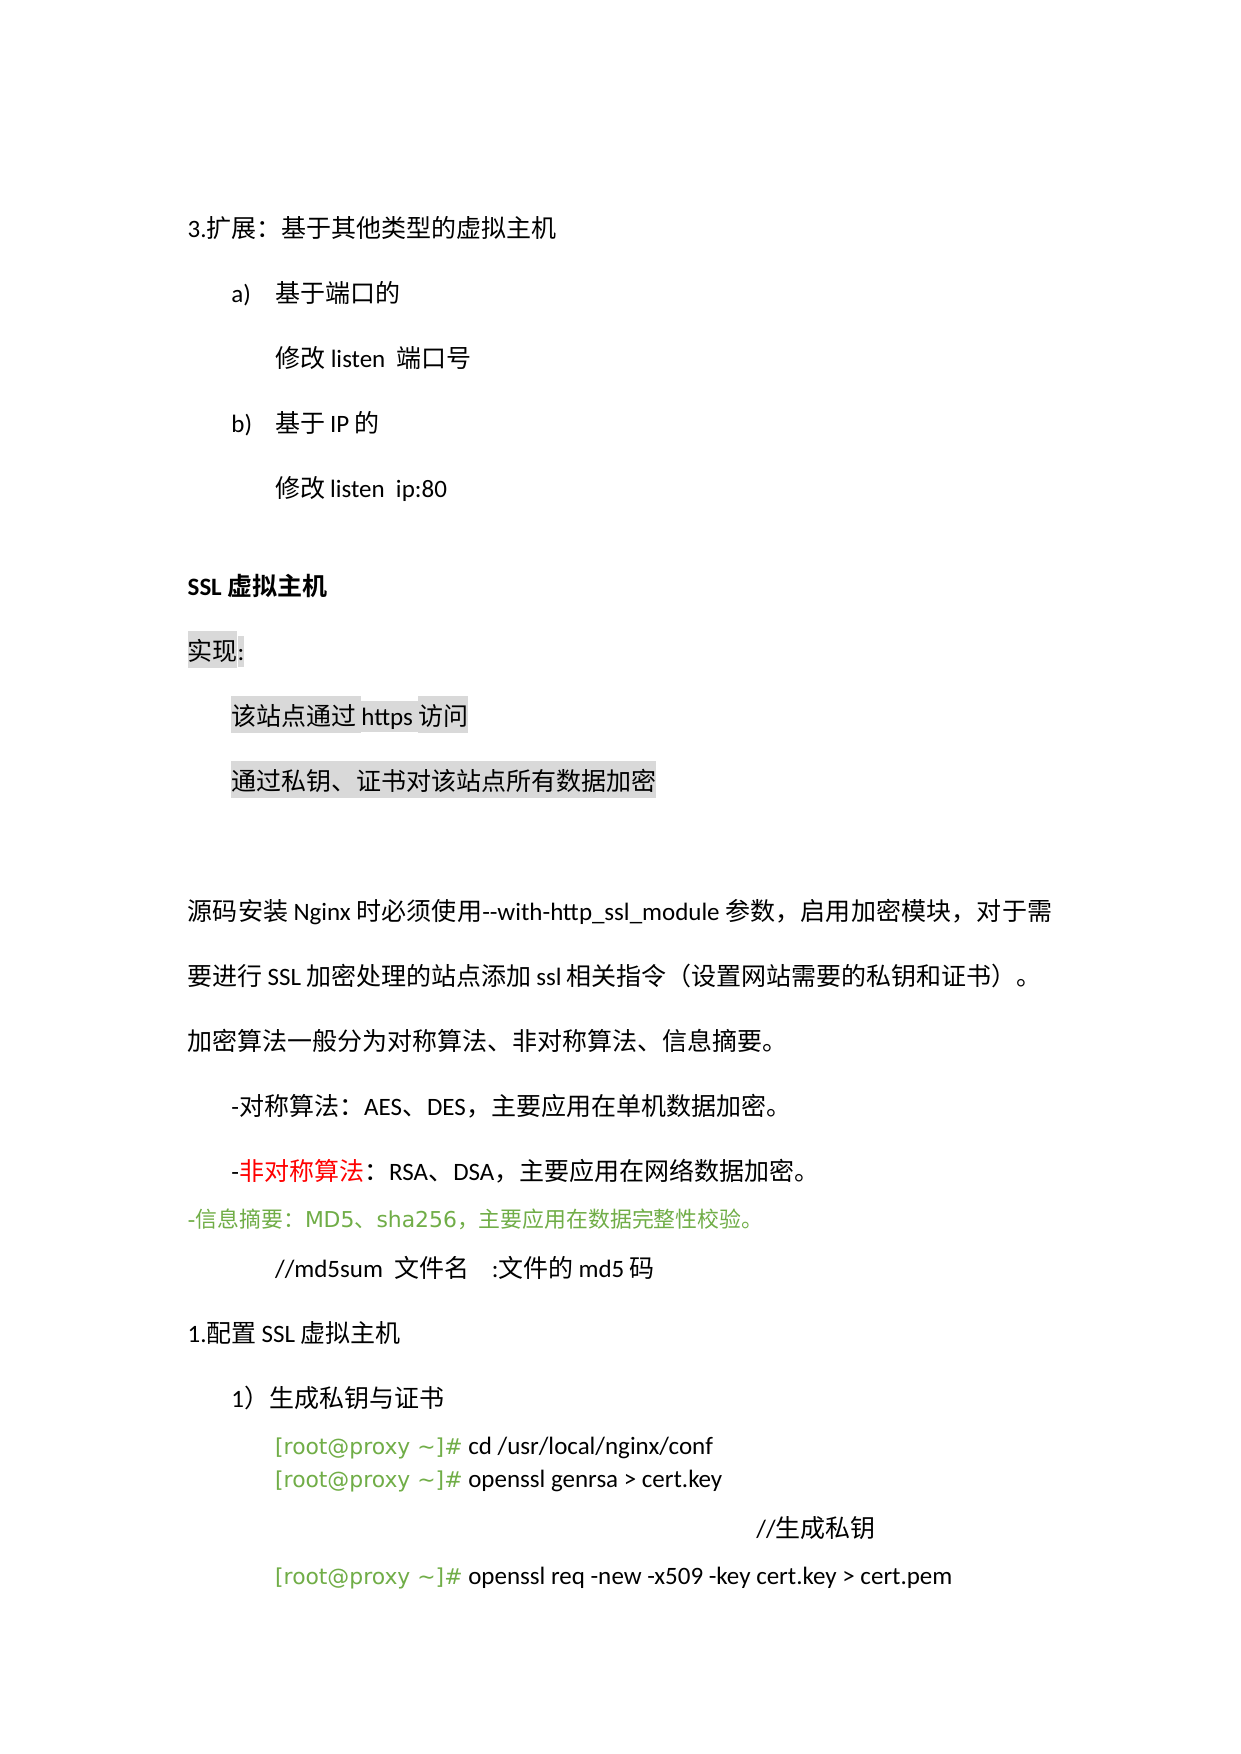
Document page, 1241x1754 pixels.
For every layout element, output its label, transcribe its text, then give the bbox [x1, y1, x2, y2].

list -非对称算法：RSA、DSA，主要应用在网络数据加密。 [187, 1137, 1053, 1202]
list 加密算法一般分为对称算法、非对称算法、信息摘要。 [187, 1007, 1053, 1072]
list 修改listen ip:80 [275, 454, 1053, 519]
list //生成私钥 [712, 1494, 1053, 1559]
list 配置SSL虚拟主机 [187, 1299, 1053, 1364]
list //md5sum 文件名 :文件的md5码 [231, 1234, 1053, 1299]
list 源码安装Nginx时必须使用--with-http_ssl_module参数，启用加密模块，对于需要进行SSL加密处理的站点添加ssl相关指令（设置网站需要的私钥和证书）。 [187, 877, 1053, 1007]
list [root@proxy ~]# openssl req -new -x509 -key cert.key > cert.pem [231, 1559, 1053, 1592]
list SSL虚拟主机 [187, 552, 1053, 617]
list 扩展：基于其他类型的虚拟主机 [187, 194, 1053, 259]
list 该站点通过https访问 [187, 682, 1053, 747]
list -对称算法：AES、DES，主要应用在单机数据加密。 [187, 1072, 1053, 1137]
list [root@proxy ~]# openssl genrsa > cert.key [231, 1462, 1053, 1494]
subtitle -信息摘要：MD5、sha256，主要应用在数据完整性校验。 [187, 1202, 1053, 1234]
list 生成私钥与证书 [187, 1364, 1053, 1429]
list 基于IP的 [231, 389, 1053, 454]
list 实现: [187, 617, 1053, 682]
list 基于端口的 [231, 259, 1053, 324]
list [root@proxy ~]# cd /usr/local/nginx/conf [231, 1429, 1053, 1462]
list 修改 listen 端口号 [231, 324, 1053, 389]
list 通过私钥、证书对该站点所有数据加密 [187, 747, 1053, 812]
